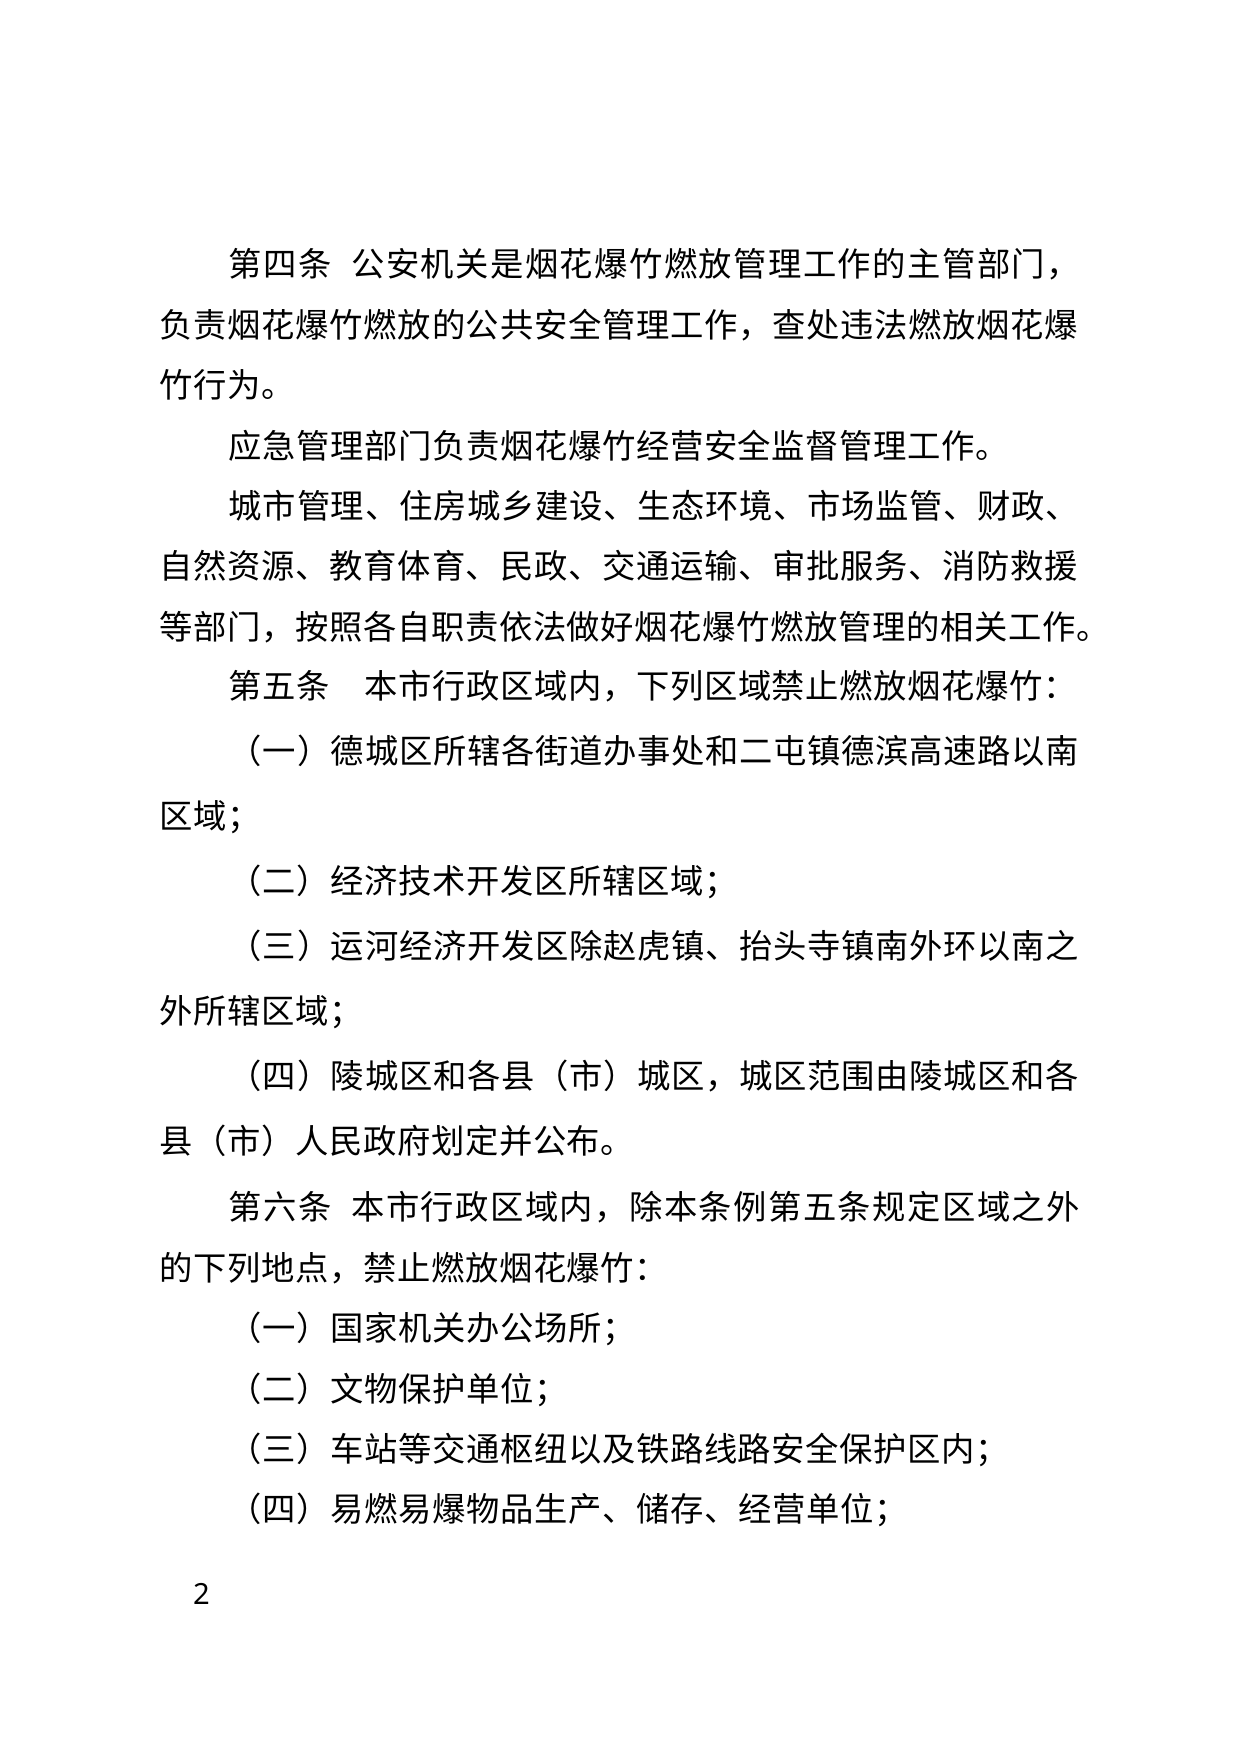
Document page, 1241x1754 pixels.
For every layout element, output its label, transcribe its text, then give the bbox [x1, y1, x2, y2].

text （三）车站等交通枢纽以及铁路线路安全保护区内； [159, 1413, 1081, 1473]
text 第五条 本市行政区域内，下列区域禁止燃放烟花爆竹： [159, 651, 1081, 716]
text 应急管理部门负责烟花爆竹经营安全监督管理工作。 [159, 410, 1081, 470]
text 第六条 本市行政区域内，除本条例第五条规定区域之外的下列地点，禁止燃放烟花爆竹： [159, 1171, 1081, 1292]
text （二）文物保护单位； [159, 1353, 1081, 1413]
text （四）易燃易爆物品生产、储存、经营单位； [159, 1473, 1081, 1534]
text 城市管理、住房城乡建设、生态环境、市场监管、财政、自然资源、教育体育、民政、交通运输、审批服务、消防救援等部门，按照各自职责依法做好烟花爆竹燃放管理的相关工作。 [159, 470, 1081, 651]
text （一）德城区所辖各街道办事处和二屯镇德滨高速路以南区域； [159, 716, 1081, 846]
text （四）陵城区和各县（市）城区，城区范围由陵城区和各县（市）人民政府划定并公布。 [159, 1041, 1081, 1171]
text （三）运河经济开发区除赵虎镇、抬头寺镇南外环以南之外所辖区域； [159, 911, 1081, 1041]
text （二）经济技术开发区所辖区域； [159, 846, 1081, 911]
text 第四条 公安机关是烟花爆竹燃放管理工作的主管部门，负责烟花爆竹燃放的公共安全管理工作，查处违法燃放烟花爆竹行为。 [159, 228, 1081, 410]
text （一）国家机关办公场所； [159, 1292, 1081, 1353]
